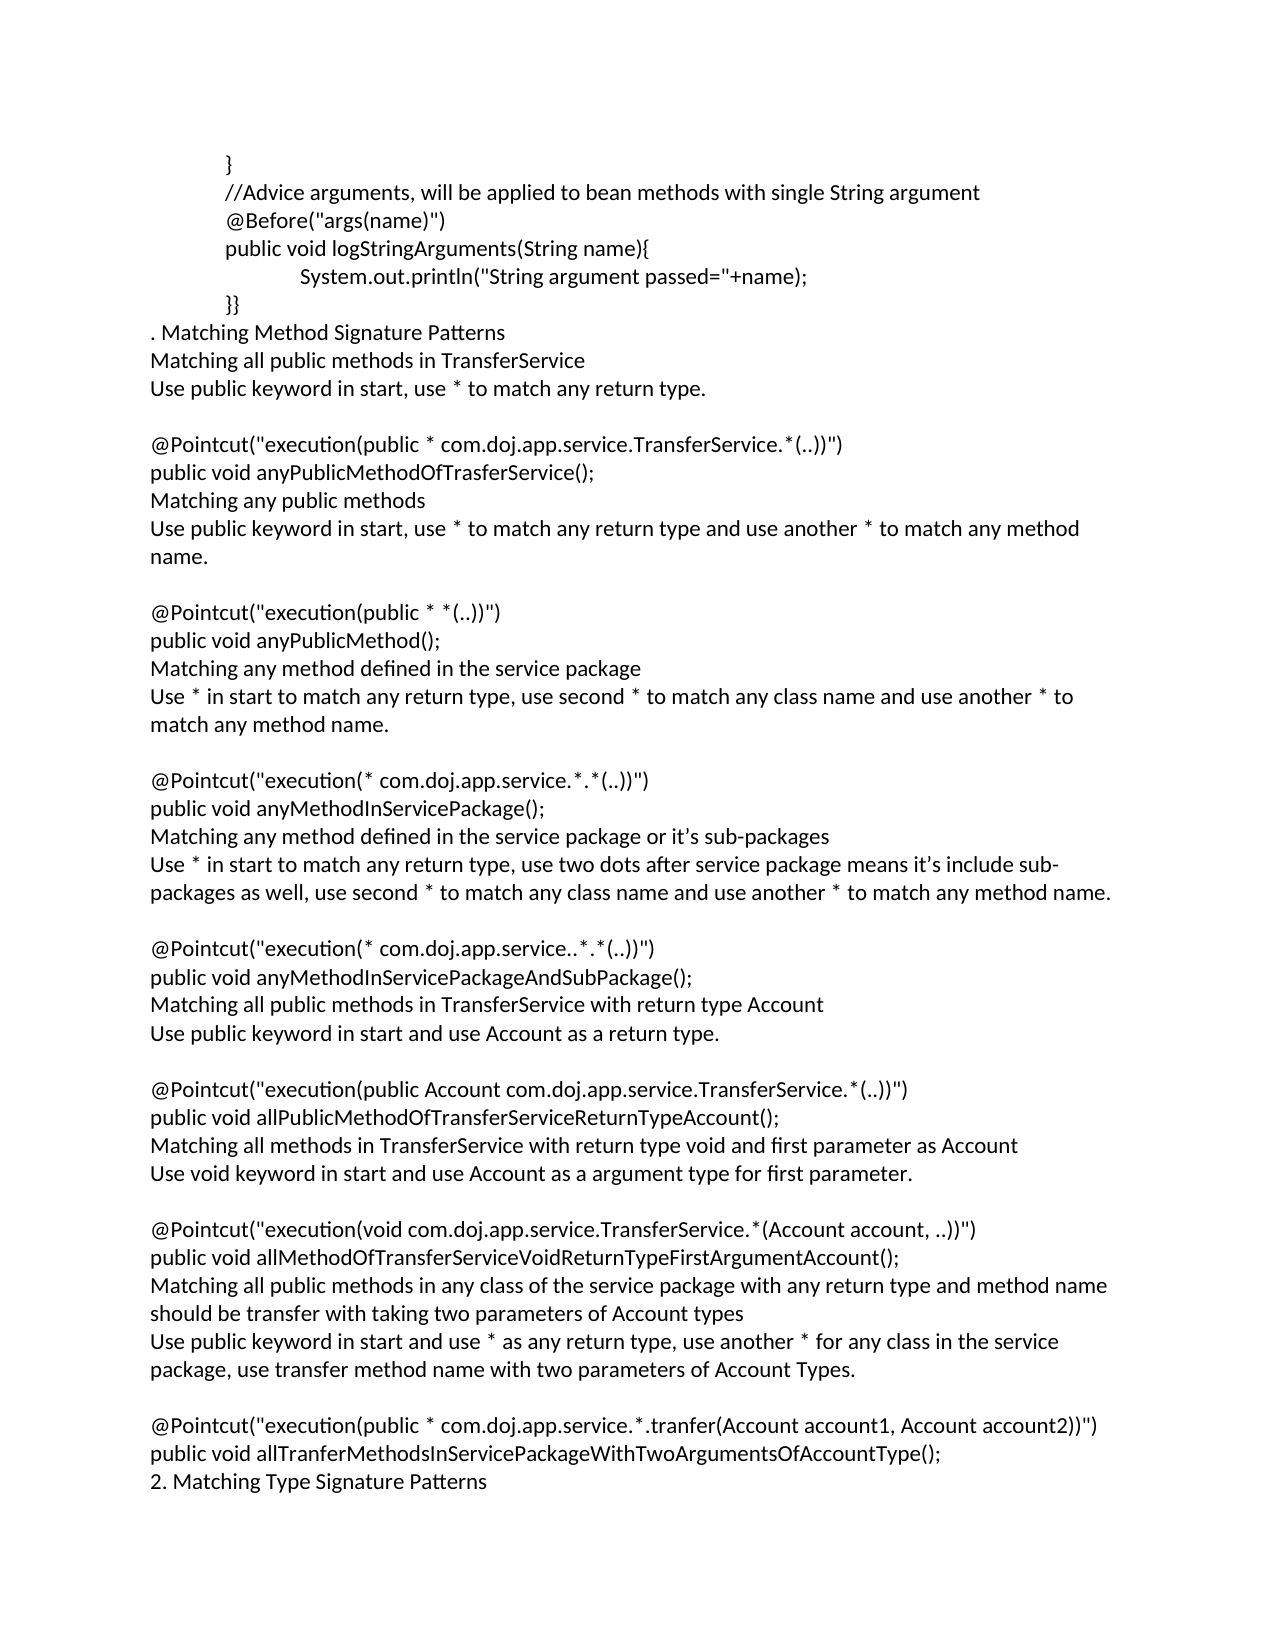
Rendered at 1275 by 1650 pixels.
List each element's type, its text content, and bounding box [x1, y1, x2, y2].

text public void logStringArguments(String name){ [150, 234, 1125, 262]
text } [150, 150, 1125, 178]
text Use * in start to match any return type, use two dots after service package means it’s include sub-packages as well, use second * to match any class name and use another * to match any method name. [150, 851, 1125, 907]
text Matching any public methods [150, 486, 1125, 514]
text Matching any method defined in the service package or it’s sub-packages [150, 822, 1125, 851]
text @Before("args(name)") [150, 206, 1125, 234]
text . Matching Method Signature Patterns [150, 318, 1125, 346]
text Use * in start to match any return type, use second * to match any class name and use another * to match any method name. [150, 682, 1125, 738]
text public void anyPublicMethod(); [150, 626, 1125, 654]
text Use public keyword in start and use Account as a return type. [150, 1019, 1125, 1047]
text Use public keyword in start and use * as any return type, use another * for any class in the service package, use transfer method name with two parameters of Account Types. [150, 1327, 1125, 1383]
text Use void keyword in start and use Account as a argument type for first parameter. [150, 1159, 1125, 1187]
text 2. Matching Type Signature Patterns [150, 1467, 1125, 1495]
text public void anyPublicMethodOfTrasferService(); [150, 458, 1125, 486]
text @Pointcut("execution(public * *(..))") [150, 598, 1125, 626]
text public void allPublicMethodOfTransferServiceReturnTypeAccount(); [150, 1103, 1125, 1131]
text Use public keyword in start, use * to match any return type and use another * to match any method name. [150, 514, 1125, 570]
text public void anyMethodInServicePackage(); [150, 794, 1125, 822]
text @Pointcut("execution(public * com.doj.app.service.TransferService.*(..))") [150, 430, 1125, 458]
text @Pointcut("execution(* com.doj.app.service.*.*(..))") [150, 766, 1125, 794]
text Matching any method defined in the service package [150, 654, 1125, 682]
text Matching all public methods in TransferService with return type Account [150, 991, 1125, 1019]
text Use public keyword in start, use * to match any return type. [150, 374, 1125, 402]
text @Pointcut("execution(void com.doj.app.service.TransferService.*(Account account, ..))") [150, 1215, 1125, 1243]
text @Pointcut("execution(public * com.doj.app.service.*.tranfer(Account account1, Account account2))") [150, 1411, 1125, 1439]
text public void anyMethodInServicePackageAndSubPackage(); [150, 963, 1125, 991]
text System.out.println("String argument passed="+name); [150, 262, 1125, 290]
text public void allTranferMethodsInServicePackageWithTwoArgumentsOfAccountType(); [150, 1439, 1125, 1467]
text @Pointcut("execution(public Account com.doj.app.service.TransferService.*(..))") [150, 1075, 1125, 1103]
text //Advice arguments, will be applied to bean methods with single String argument [150, 178, 1125, 206]
text Matching all public methods in any class of the service package with any return type and method name should be transfer with taking two parameters of Account types [150, 1271, 1125, 1327]
text @Pointcut("execution(* com.doj.app.service..*.*(..))") [150, 934, 1125, 963]
text }} [150, 290, 1125, 318]
text Matching all public methods in TransferService [150, 346, 1125, 374]
text public void allMethodOfTransferServiceVoidReturnTypeFirstArgumentAccount(); [150, 1243, 1125, 1271]
text Matching all methods in TransferService with return type void and first parameter as Account [150, 1131, 1125, 1159]
